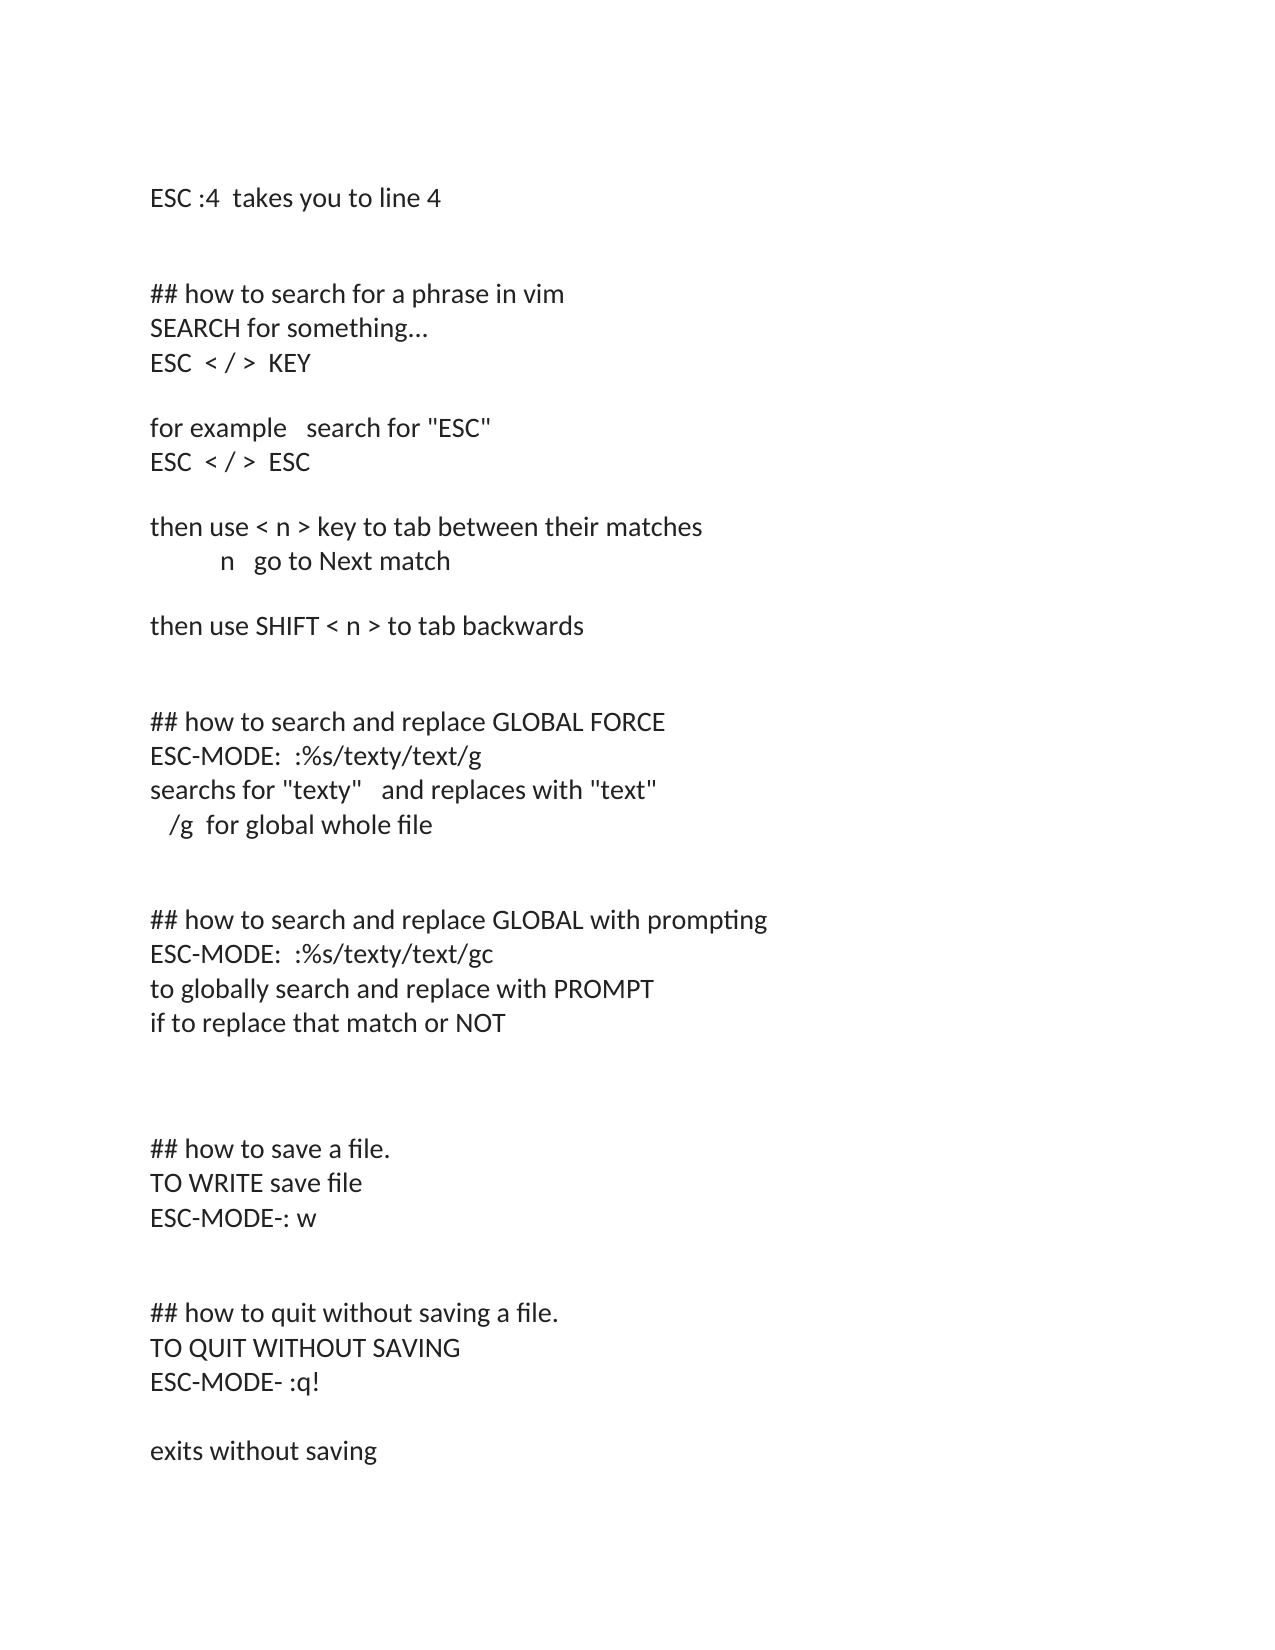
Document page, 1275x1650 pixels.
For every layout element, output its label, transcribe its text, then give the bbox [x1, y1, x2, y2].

text exits without saving [150, 1433, 1125, 1467]
text ESC < / > ESC [150, 444, 1125, 478]
text ESC < / > KEY [150, 345, 1125, 379]
text to globally search and replace with PROMPT [150, 971, 1125, 1005]
text then use SHIFT < n > to tab backwards [150, 608, 1125, 642]
text ## how to quit without saving a file. [150, 1295, 1125, 1330]
text SEARCH for something... [150, 310, 1125, 345]
text ## how to search and replace GLOBAL FORCE [150, 703, 1125, 738]
text ESC-MODE: :%s/texty/text/g [150, 738, 1125, 772]
text then use < n > key to tab between their matches [150, 509, 1125, 543]
text ## how to search and replace GLOBAL with prompting [150, 902, 1125, 936]
text ESC-MODE-: w [150, 1200, 1125, 1234]
text TO WRITE save file [150, 1166, 1125, 1200]
text ESC :4 takes you to line 4 [150, 181, 1125, 215]
text if to replace that match or NOT [150, 1005, 1125, 1039]
text searchs for "texty" and replaces with "text" [150, 772, 1125, 807]
text ESC-MODE- :q! [150, 1364, 1125, 1398]
text ## how to search for a phrase in vim [150, 276, 1125, 310]
text n go to Next match [150, 543, 1125, 578]
text ## how to save a file. [150, 1131, 1125, 1166]
text /g for global whole file [150, 807, 1125, 841]
text TO QUIT WITHOUT SAVING [150, 1330, 1125, 1364]
text ESC-MODE: :%s/texty/text/gc [150, 936, 1125, 971]
text for example search for "ESC" [150, 409, 1125, 444]
